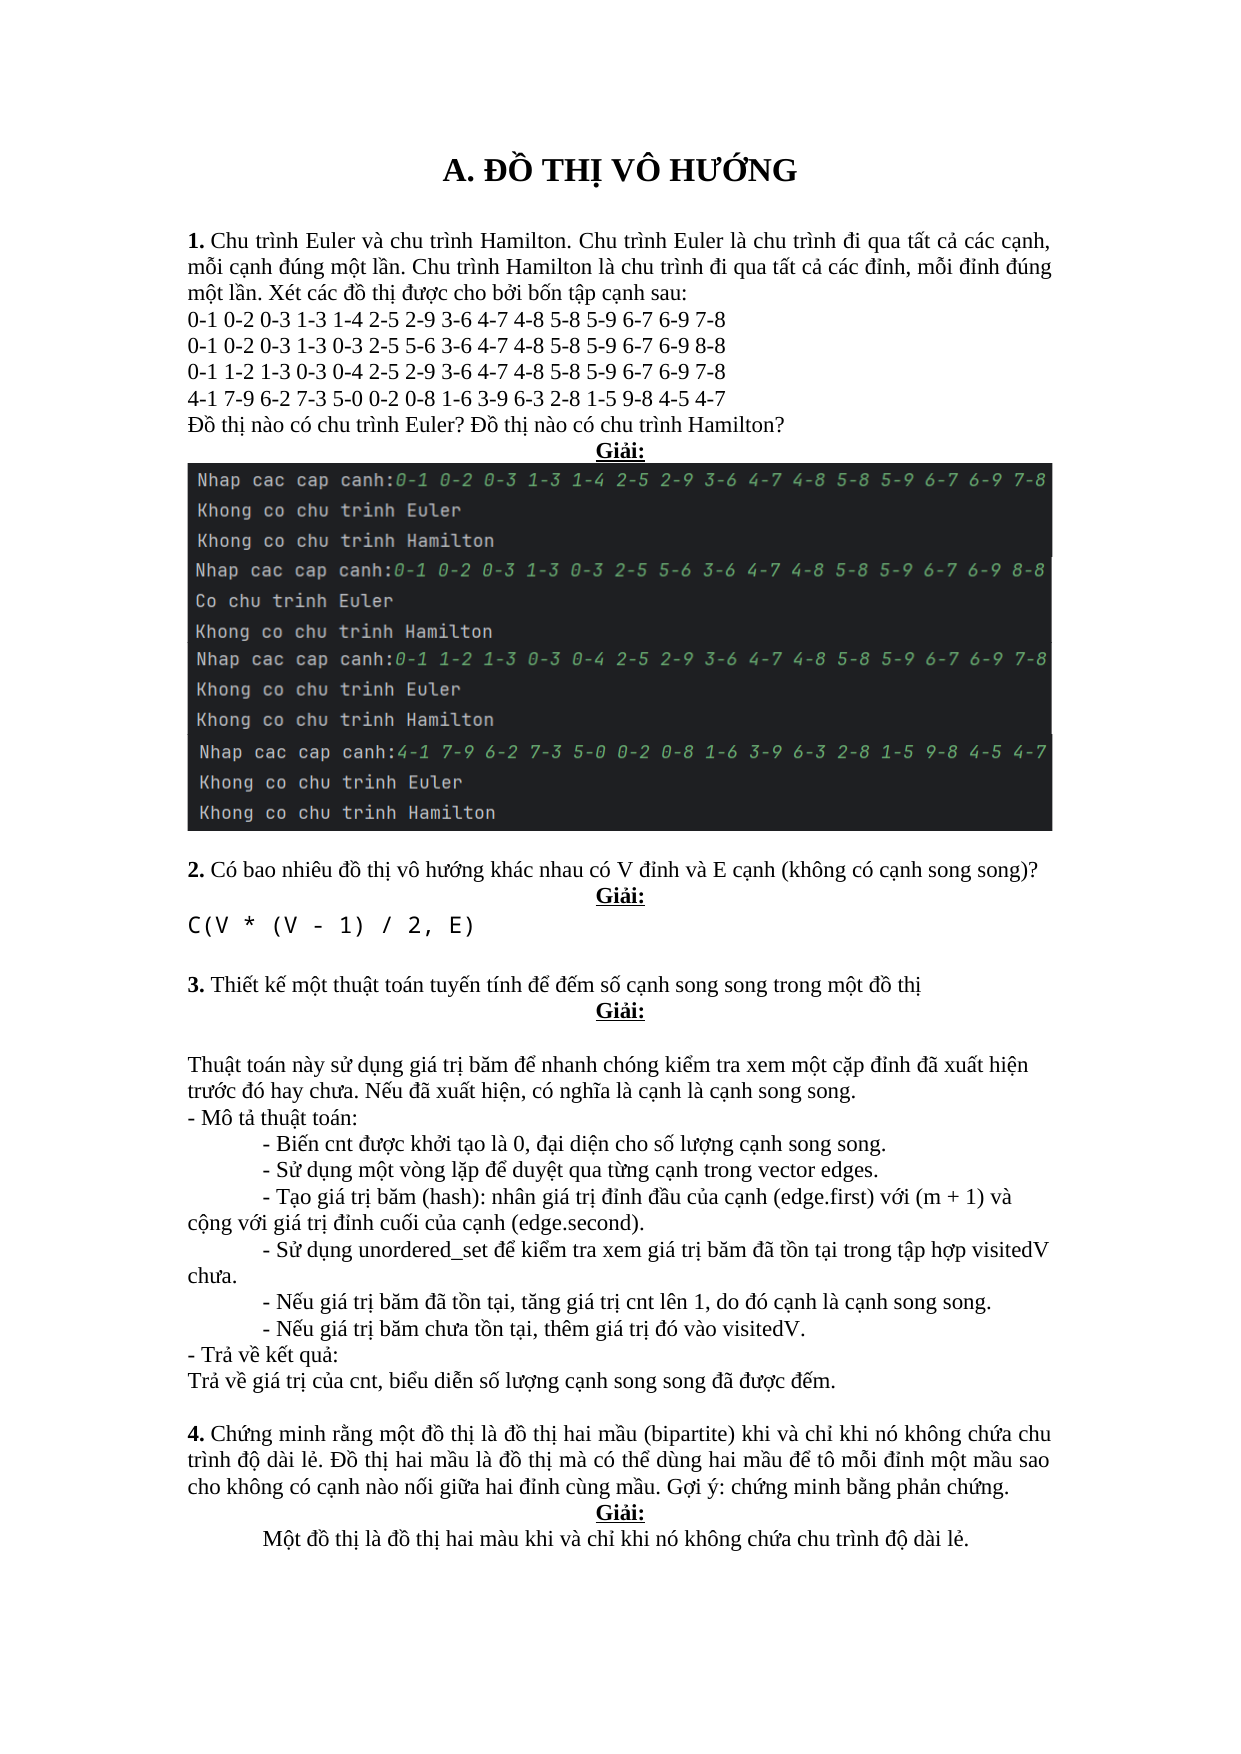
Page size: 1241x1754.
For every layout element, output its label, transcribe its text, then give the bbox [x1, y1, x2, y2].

text - Nếu giá trị băm chưa tồn tại, thêm giá trị đó vào visitedV. [187, 1315, 1053, 1341]
text Thuật toán này sử dụng giá trị băm để nhanh chóng kiểm tra xem một cặp đỉnh đã xuất hiện trước đó hay chưa. Nếu đã xuất hiện, có nghĩa là cạnh là cạnh song song. [187, 1051, 1053, 1104]
text Trả về giá trị của cnt, biểu diễn số lượng cạnh song song đã được đếm. [187, 1367, 1053, 1394]
list Giải: [187, 437, 1053, 463]
list Giải: [187, 997, 1053, 1024]
list ĐỒ THỊ VÔ HƯỚNG [187, 150, 1053, 188]
text - Sử dụng một vòng lặp để duyệt qua từng cạnh trong vector edges. [187, 1157, 1053, 1183]
list Thiết kế một thuật toán tuyến tính để đếm số cạnh song song trong một đồ thị [187, 971, 1053, 997]
list Giải: [187, 1499, 1053, 1526]
list Chứng minh rằng một đồ thị là đồ thị hai mầu (bipartite) khi và chỉ khi nó không chứa chu trình độ dài lẻ. Đồ thị hai mầu là đồ thị mà có thể dùng hai mầu để tô mỗi đỉnh một mầu sao cho không có cạnh nào nối giữa hai đỉnh cùng mầu. Gợi ý: chứng minh bằng phản chứng. [187, 1420, 1053, 1499]
text - Trả về kết quả: [187, 1341, 1053, 1367]
text - Nếu giá trị băm đã tồn tại, tăng giá trị cnt lên 1, do đó cạnh là cạnh song song. [187, 1288, 1053, 1315]
list Chu trình Euler và chu trình Hamilton. Chu trình Euler là chu trình đi qua tất cả các cạnh, mỗi cạnh đúng một lần. Chu trình Hamilton là chu trình đi qua tất cả các đỉnh, mỗi đỉnh đúng một lần. Xét các đồ thị được cho bởi bốn tập cạnh sau: 0-1 0-2 0-3 1-3 1-4 2-5 2-9 3-6 4-7 4-8 5-8 5-9 6-7 6-9 7-8 0-1 0-2 0-3 1-3 0-3 2-5 5-6 3-6 4-7 4-8 5-8 5-9 6-7 6-9 8-8 0-1 1-2 1-3 0-3 0-4 2-5 2-9 3-6 4-7 4-8 5-8 5-9 6-7 6-9 7-8 4-1 7-9 6-2 7-3 5-0 0-2 0-8 1-6 3-9 6-3 2-8 1-5 9-8 4-5 4-7 Đồ thị nào có chu trình Euler? Đồ thị nào có chu trình Hamilton? [187, 227, 1053, 437]
list Giải: [187, 882, 1053, 908]
list Có bao nhiêu đồ thị vô hướng khác nhau có V đỉnh và E cạnh (không có cạnh song song)? [187, 856, 1053, 882]
text - Biến cnt được khởi tạo là 0, đại diện cho số lượng cạnh song song. [187, 1130, 1053, 1157]
list Một đồ thị là đồ thị hai màu khi và chỉ khi nó không chứa chu trình độ dài lẻ. [187, 1526, 1053, 1552]
picture [187, 463, 1053, 831]
text C(V * (V - 1) / 2, E) [187, 908, 1053, 940]
text - Mô tả thuật toán: [187, 1104, 1053, 1130]
text - Tạo giá trị băm (hash): nhân giá trị đỉnh đầu của cạnh (edge.first) với (m + 1) và cộng với giá trị đỉnh cuối của cạnh (edge.second). [187, 1183, 1053, 1236]
text - Sử dụng unordered_set để kiểm tra xem giá trị băm đã tồn tại trong tập hợp visitedV chưa. [187, 1236, 1053, 1288]
